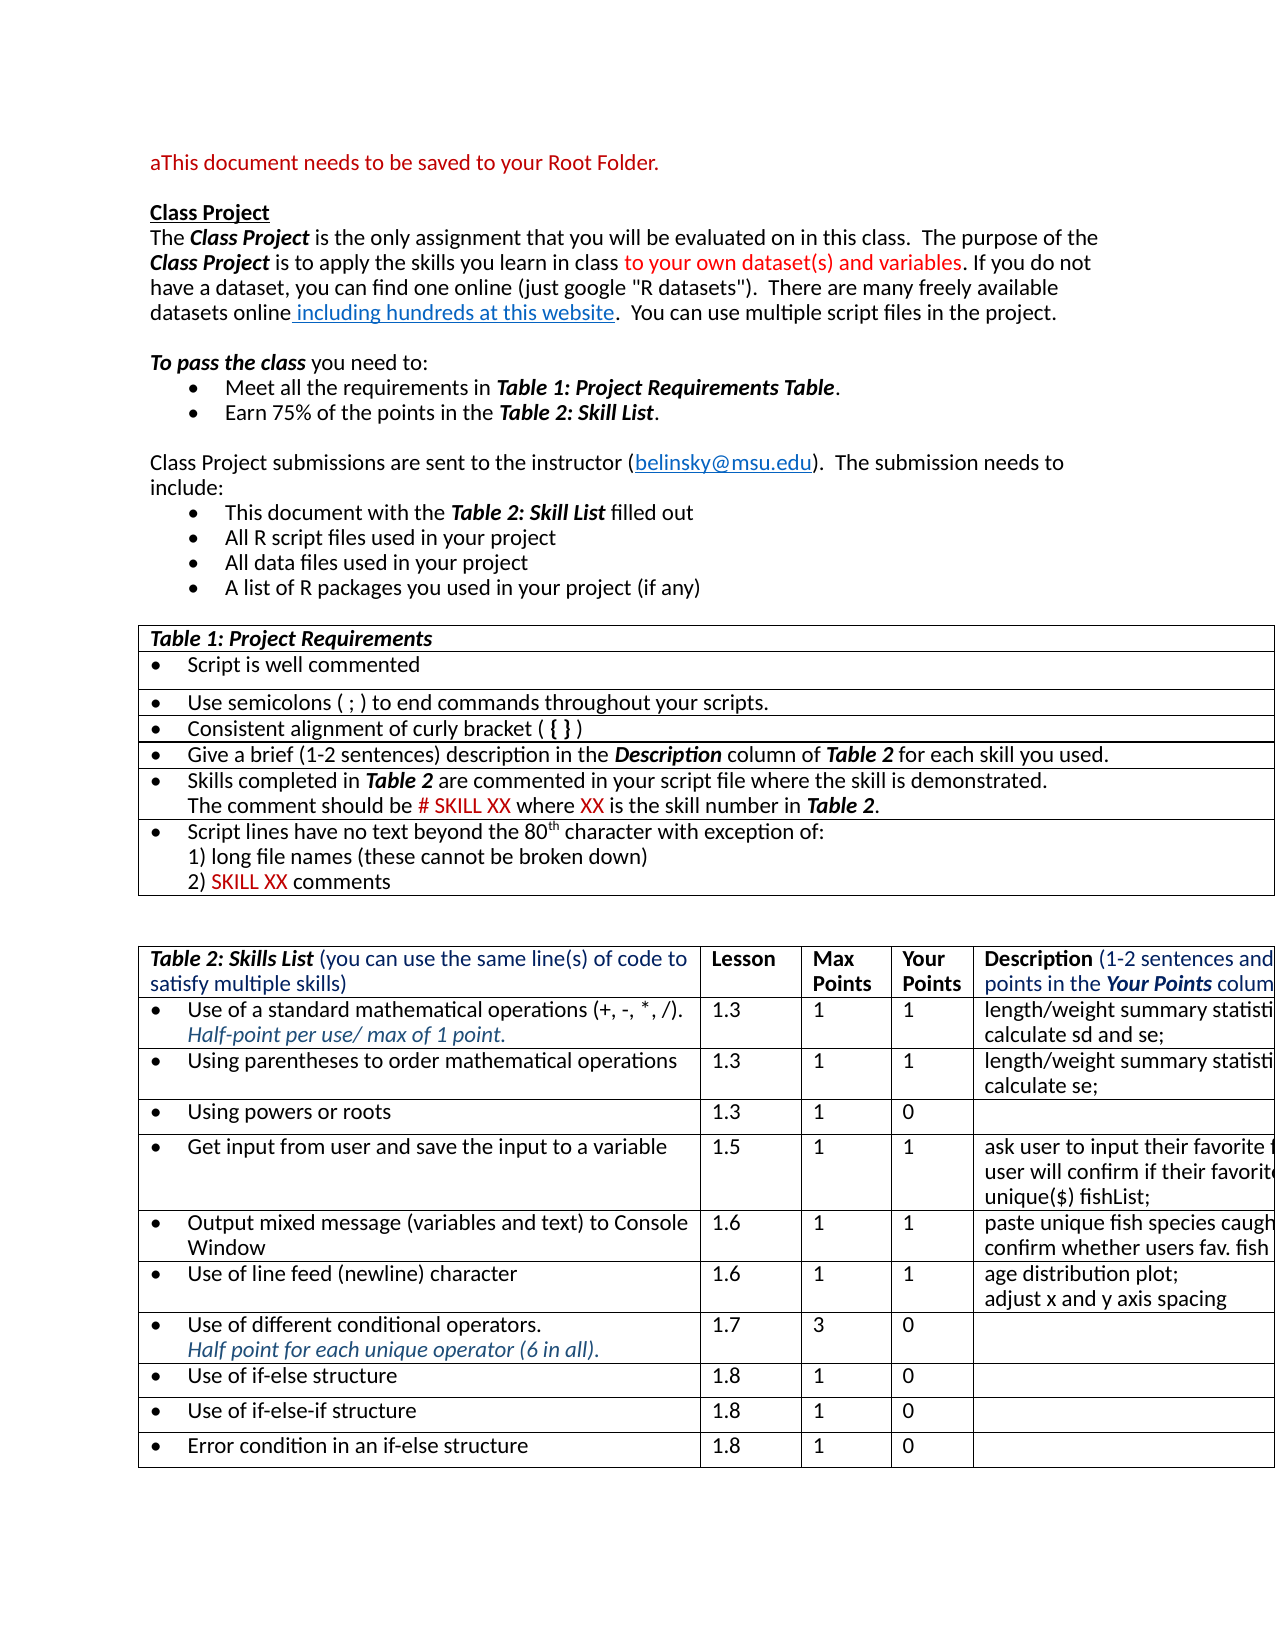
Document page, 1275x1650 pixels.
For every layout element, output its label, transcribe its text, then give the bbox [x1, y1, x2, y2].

table_cell length/weight summary statistics; calculate sd and se; [974, 998, 1274, 1048]
text aThis document needs to be saved to your Root Folder. [150, 150, 1127, 175]
table_cell 1.8 [701, 1364, 801, 1397]
list Earn 75% of the points in the Table 2: Skill List. [187, 400, 1125, 425]
table_cell 0 [892, 1398, 973, 1432]
table_cell Script is well commented [139, 652, 1274, 689]
table_cell 1.6 [701, 1262, 801, 1312]
table_cell 0 [892, 1100, 973, 1133]
table_cell Error condition in an if-else structure [139, 1433, 700, 1467]
table_cell 1 [802, 1049, 891, 1099]
table_cell Use semicolons ( ; ) to end commands throughout your scripts. [139, 690, 1274, 715]
table_cell 1 [802, 1100, 891, 1133]
table_cell 1 [802, 1364, 891, 1397]
table_header Lesson [701, 947, 801, 997]
table_cell 1 [892, 1049, 973, 1099]
table_cell Script lines have no text beyond the 80th character with exception of: 1) long file names (these cannot be broken down) 2) SKILL XX comments [139, 820, 1274, 894]
table_header Table 1: Project Requirements [139, 626, 1274, 651]
table_cell 1.3 [701, 1049, 801, 1099]
list Meet all the requirements in Table 1: Project Requirements Table. [187, 375, 1125, 400]
table_cell Consistent alignment of curly bracket ( { } ) [139, 716, 1274, 741]
table_cell [974, 1364, 1274, 1397]
list This document with the Table 2: Skill List filled out [187, 500, 1125, 525]
table_cell 1 [802, 1262, 891, 1312]
table_cell age distribution plot; adjust x and y axis spacing [974, 1262, 1274, 1312]
table_cell 1 [802, 1135, 891, 1209]
table_cell Give a brief (1-2 sentences) description in the Description column of Table 2 for each skill you used. [139, 743, 1274, 767]
table_cell 1 [892, 1135, 973, 1209]
table_cell Using powers or roots [139, 1100, 700, 1133]
table_cell length/weight summary statistics; calculate se; [974, 1049, 1274, 1099]
table_cell 1.6 [701, 1211, 801, 1261]
table_header Table 2: Skills List (you can use the same line(s) of code to satisfy multiple skills) [139, 947, 700, 997]
text Class Project submissions are sent to the instructor (belinsky@msu.edu). The submission needs to include: [150, 450, 1125, 500]
list All R script files used in your project [187, 525, 1125, 550]
table_header Max Points [802, 947, 891, 997]
table_cell Skills completed in Table 2 are commented in your script file where the skill is demonstrated. The comment should be # SKILL XX where XX is the skill number in Table 2. [139, 769, 1274, 818]
table_cell Use of line feed (newline) character [139, 1262, 700, 1312]
text The Class Project is the only assignment that you will be evaluated on in this class. The purpose of the Class Project is to apply the skills you learn in class to your own dataset(s) and variables. If you do not have a dataset, you can find one online (just google "R datasets"). There are many freely available datasets online including hundreds at this website. You can use multiple script files in the project. [150, 225, 1125, 325]
table_cell 1.8 [701, 1398, 801, 1432]
table_cell [974, 1433, 1274, 1467]
table_cell 0 [892, 1433, 973, 1467]
table_header Description (1-2 sentences and make sure you adjust the points in the Your Points column) [974, 947, 1274, 997]
table_cell 3 [802, 1313, 891, 1363]
table_cell 1 [802, 1398, 891, 1432]
table_cell Use of different conditional operators. Half point for each unique operator (6 in all). [139, 1313, 700, 1363]
table_cell Use of if-else structure [139, 1364, 700, 1397]
table_cell [974, 1100, 1274, 1133]
table_cell 1.7 [701, 1313, 801, 1363]
table_cell [974, 1398, 1274, 1432]
text Class Project [150, 200, 1125, 225]
table_cell 1 [892, 998, 973, 1048]
table_cell 1.5 [701, 1135, 801, 1209]
table_cell [974, 1313, 1274, 1363]
text To pass the class you need to: [150, 350, 1125, 375]
table_cell 1 [892, 1211, 973, 1261]
table_cell ask user to input their favorite fish species; user will confirm if their favorite fish was caught from the unique($) fishList; [974, 1135, 1274, 1209]
table_cell 1 [802, 1211, 891, 1261]
table_cell 0 [892, 1364, 973, 1397]
table_cell paste unique fish species caught in Lake Winnipeg; confirm whether users fav. fish was captured. [974, 1211, 1274, 1261]
list All data files used in your project [187, 550, 1125, 575]
table_cell 1 [802, 1433, 891, 1467]
table_cell Using parentheses to order mathematical operations [139, 1049, 700, 1099]
table_cell 0 [892, 1313, 973, 1363]
table_cell 1.3 [701, 998, 801, 1048]
table_cell 1.8 [701, 1433, 801, 1467]
table_cell 1 [802, 998, 891, 1048]
table_header Your Points [892, 947, 973, 997]
table_cell Use of a standard mathematical operations (+, -, *, /). Half-point per use/ max of 1 point. [139, 998, 700, 1048]
table_cell Use of if-else-if structure [139, 1398, 700, 1432]
list A list of R packages you used in your project (if any) [187, 575, 1125, 600]
table_cell 1.3 [701, 1100, 801, 1133]
table_cell Output mixed message (variables and text) to Console Window [139, 1211, 700, 1261]
table_cell 1 [892, 1262, 973, 1312]
table_cell Get input from user and save the input to a variable [139, 1135, 700, 1209]
